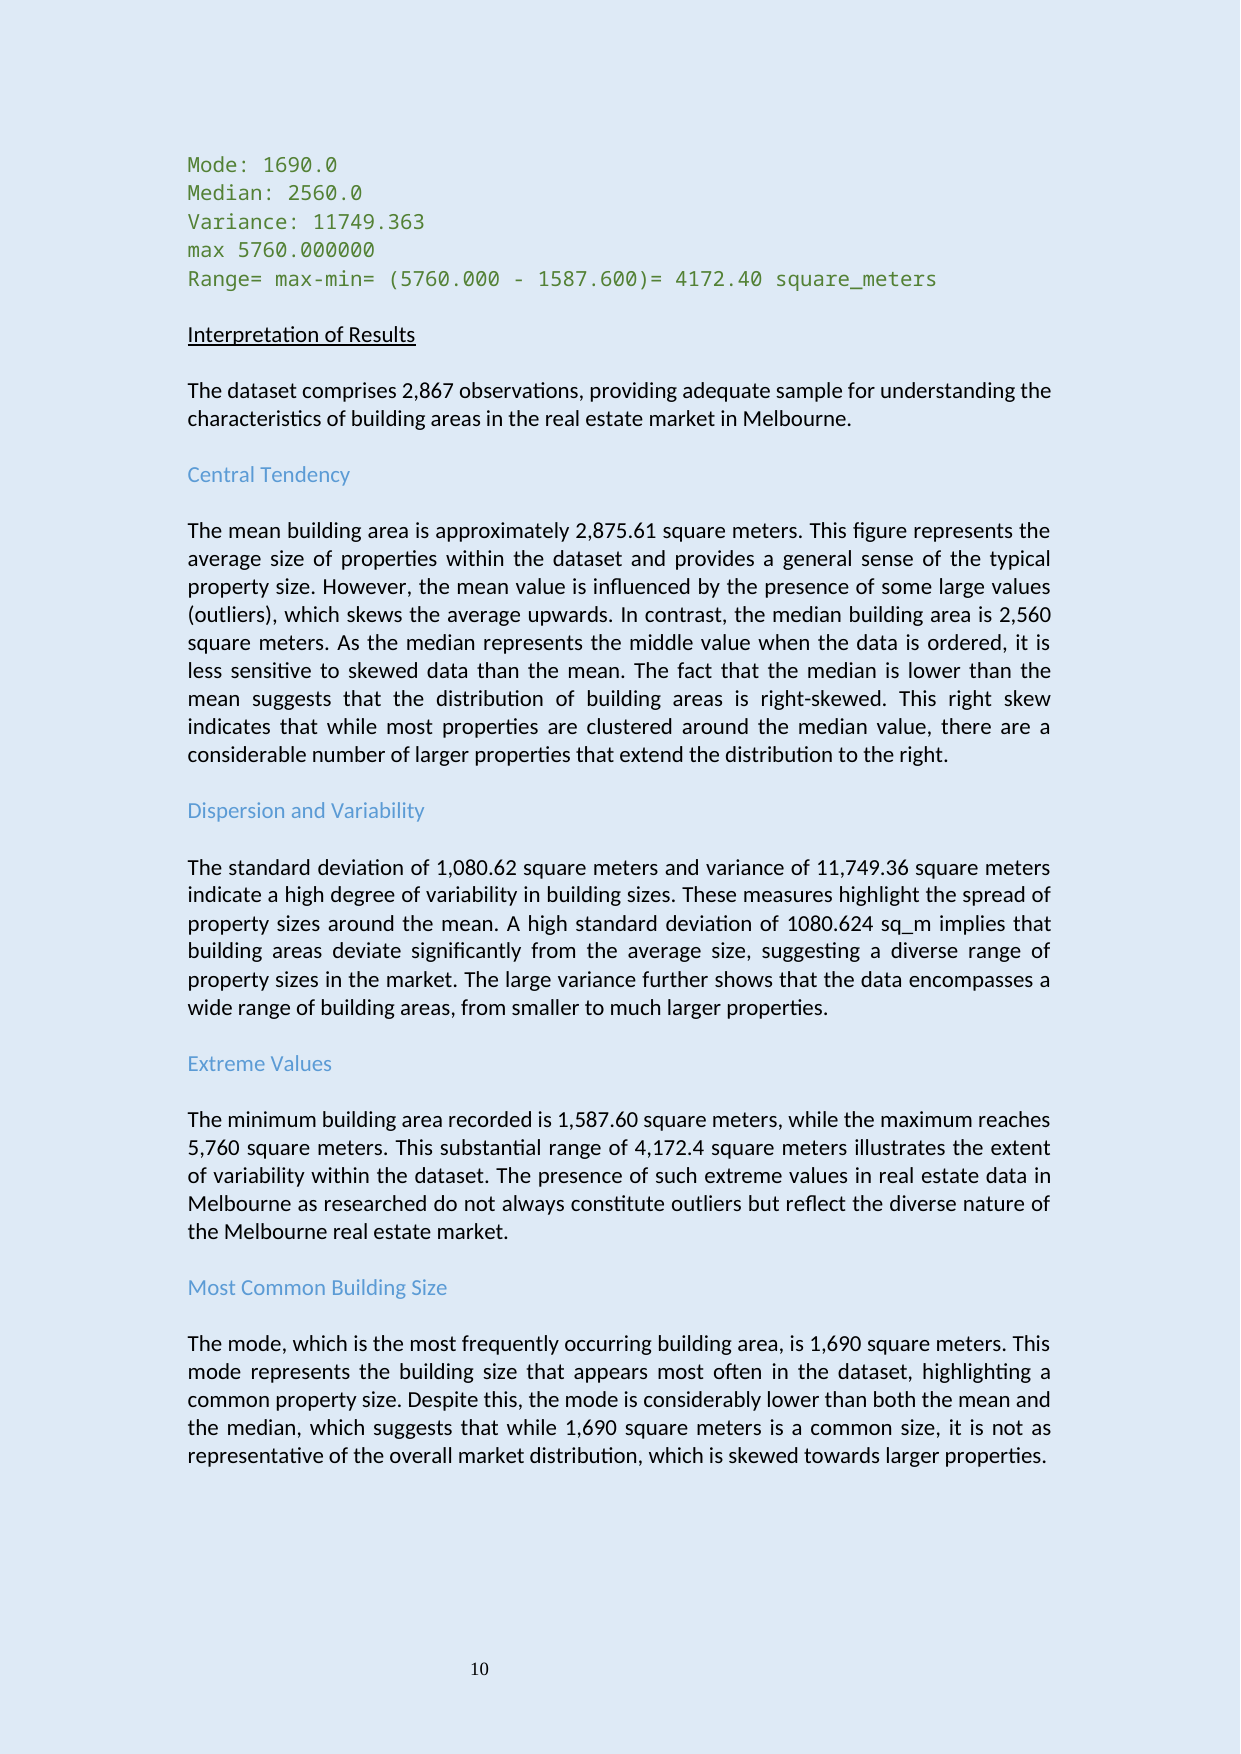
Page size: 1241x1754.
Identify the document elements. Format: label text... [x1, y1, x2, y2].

text Central Tendency [187, 460, 1053, 488]
text The standard deviation of 1,080.62 square meters and variance of 11,749.36 square meters indicate a high degree of variability in building sizes. These measures highlight the spread of property sizes around the mean. A high standard deviation of 1080.624 sq_m implies that building areas deviate significantly from the average size, suggesting a diverse range of property sizes in the market. The large variance further shows that the data encompasses a wide range of building areas, from smaller to much larger properties. [187, 853, 1053, 1021]
text The minimum building area recorded is 1,587.60 square meters, while the maximum reaches 5,760 square meters. This substantial range of 4,172.4 square meters illustrates the extent of variability within the dataset. The presence of such extreme values in real estate data in Melbourne as researched do not always constitute outliers but reflect the diverse nature of the Melbourne real estate market. [187, 1105, 1053, 1245]
text Variance: 11749.363 [187, 207, 1053, 235]
text The mean building area is approximately 2,875.61 square meters. This figure represents the average size of properties within the dataset and provides a general sense of the typical property size. However, the mean value is influenced by the presence of some large values (outliers), which skews the average upwards. In contrast, the median building area is 2,560 square meters. As the median represents the middle value when the data is ordered, it is less sensitive to skewed data than the mean. The fact that the median is lower than the mean suggests that the distribution of building areas is right-skewed. This right skew indicates that while most properties are clustered around the median value, there are a considerable number of larger properties that extend the distribution to the right. [187, 516, 1053, 768]
text The dataset comprises 2,867 observations, providing adequate sample for understanding the characteristics of building areas in the real estate market in Melbourne. [187, 376, 1053, 432]
text Range= max-min= (5760.000 - 1587.600)= 4172.40 square_meters [187, 264, 1053, 292]
text Dispersion and Variability [187, 797, 1053, 824]
text Median: 2560.0 [187, 178, 1053, 207]
text Extreme Values [187, 1049, 1053, 1077]
text Most Common Building Size [187, 1273, 1053, 1301]
text Interpretation of Results [187, 320, 1053, 348]
text max 5760.000000 [187, 235, 1053, 264]
text The mode, which is the most frequently occurring building area, is 1,690 square meters. This mode represents the building size that appears most often in the dataset, highlighting a common property size. Despite this, the mode is considerably lower than both the mean and the median, which suggests that while 1,690 square meters is a common size, it is not as representative of the overall market distribution, which is skewed towards larger properties. [187, 1329, 1053, 1469]
text Mode: 1690.0 [187, 150, 1053, 178]
